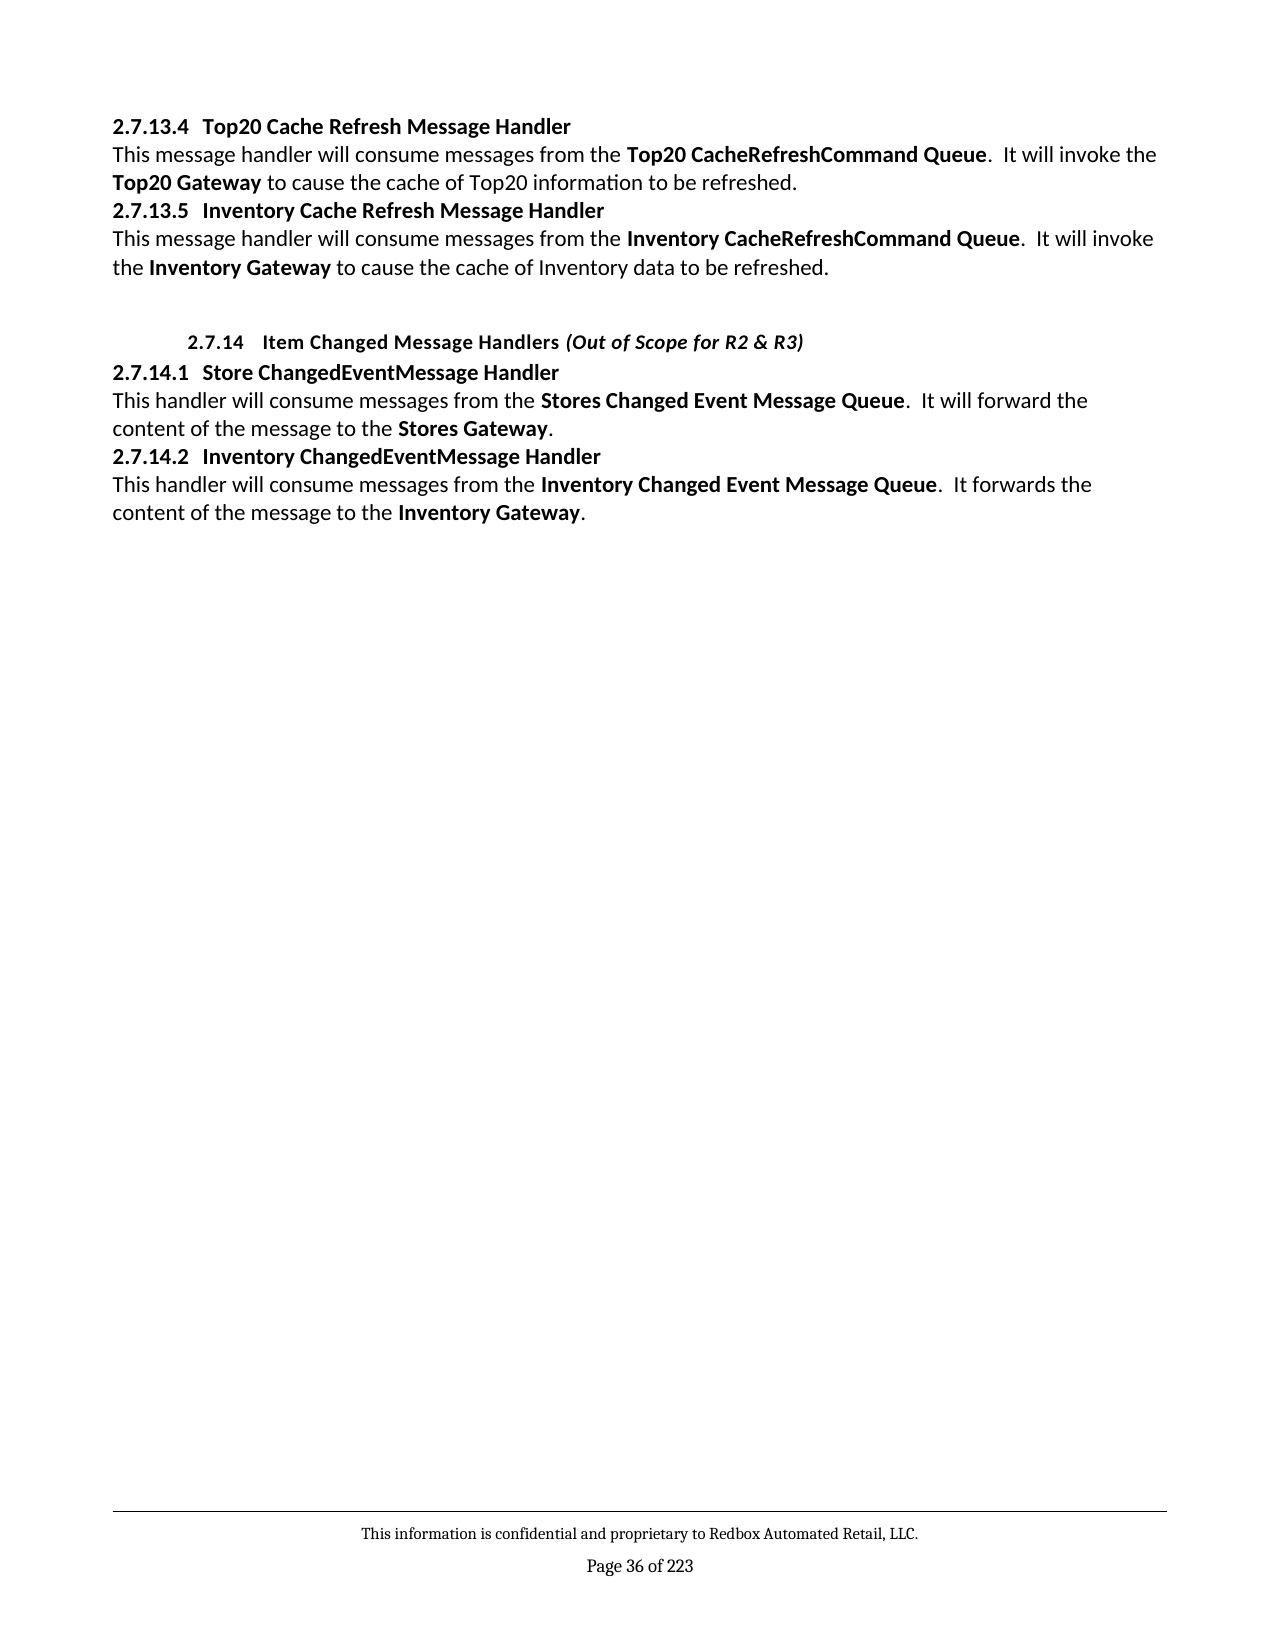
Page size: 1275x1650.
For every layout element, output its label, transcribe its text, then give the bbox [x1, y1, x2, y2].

subtitle Inventory ChangedEventMessage Handler [112, 442, 1162, 470]
text This handler will consume messages from the Stores Changed Event Message Queue. It will forward the content of the message to the Stores Gateway. [112, 386, 1162, 442]
subtitle Top20 Cache Refresh Message Handler [112, 112, 1162, 141]
text This message handler will consume messages from the Top20 CacheRefreshCommand Queue. It will invoke the Top20 Gateway to cause the cache of Top20 information to be refreshed. [112, 141, 1162, 197]
subtitle Item Changed Message Handlers (Out of Scope for R2 & R3) [187, 329, 1162, 355]
subtitle Store ChangedEventMessage Handler [112, 358, 1162, 386]
text This message handler will consume messages from the Inventory CacheRefreshCommand Queue. It will invoke the Inventory Gateway to cause the cache of Inventory data to be refreshed. [112, 224, 1162, 281]
subtitle Inventory Cache Refresh Message Handler [112, 197, 1162, 224]
text This handler will consume messages from the Inventory Changed Event Message Queue. It forwards the content of the message to the Inventory Gateway. [112, 470, 1162, 526]
